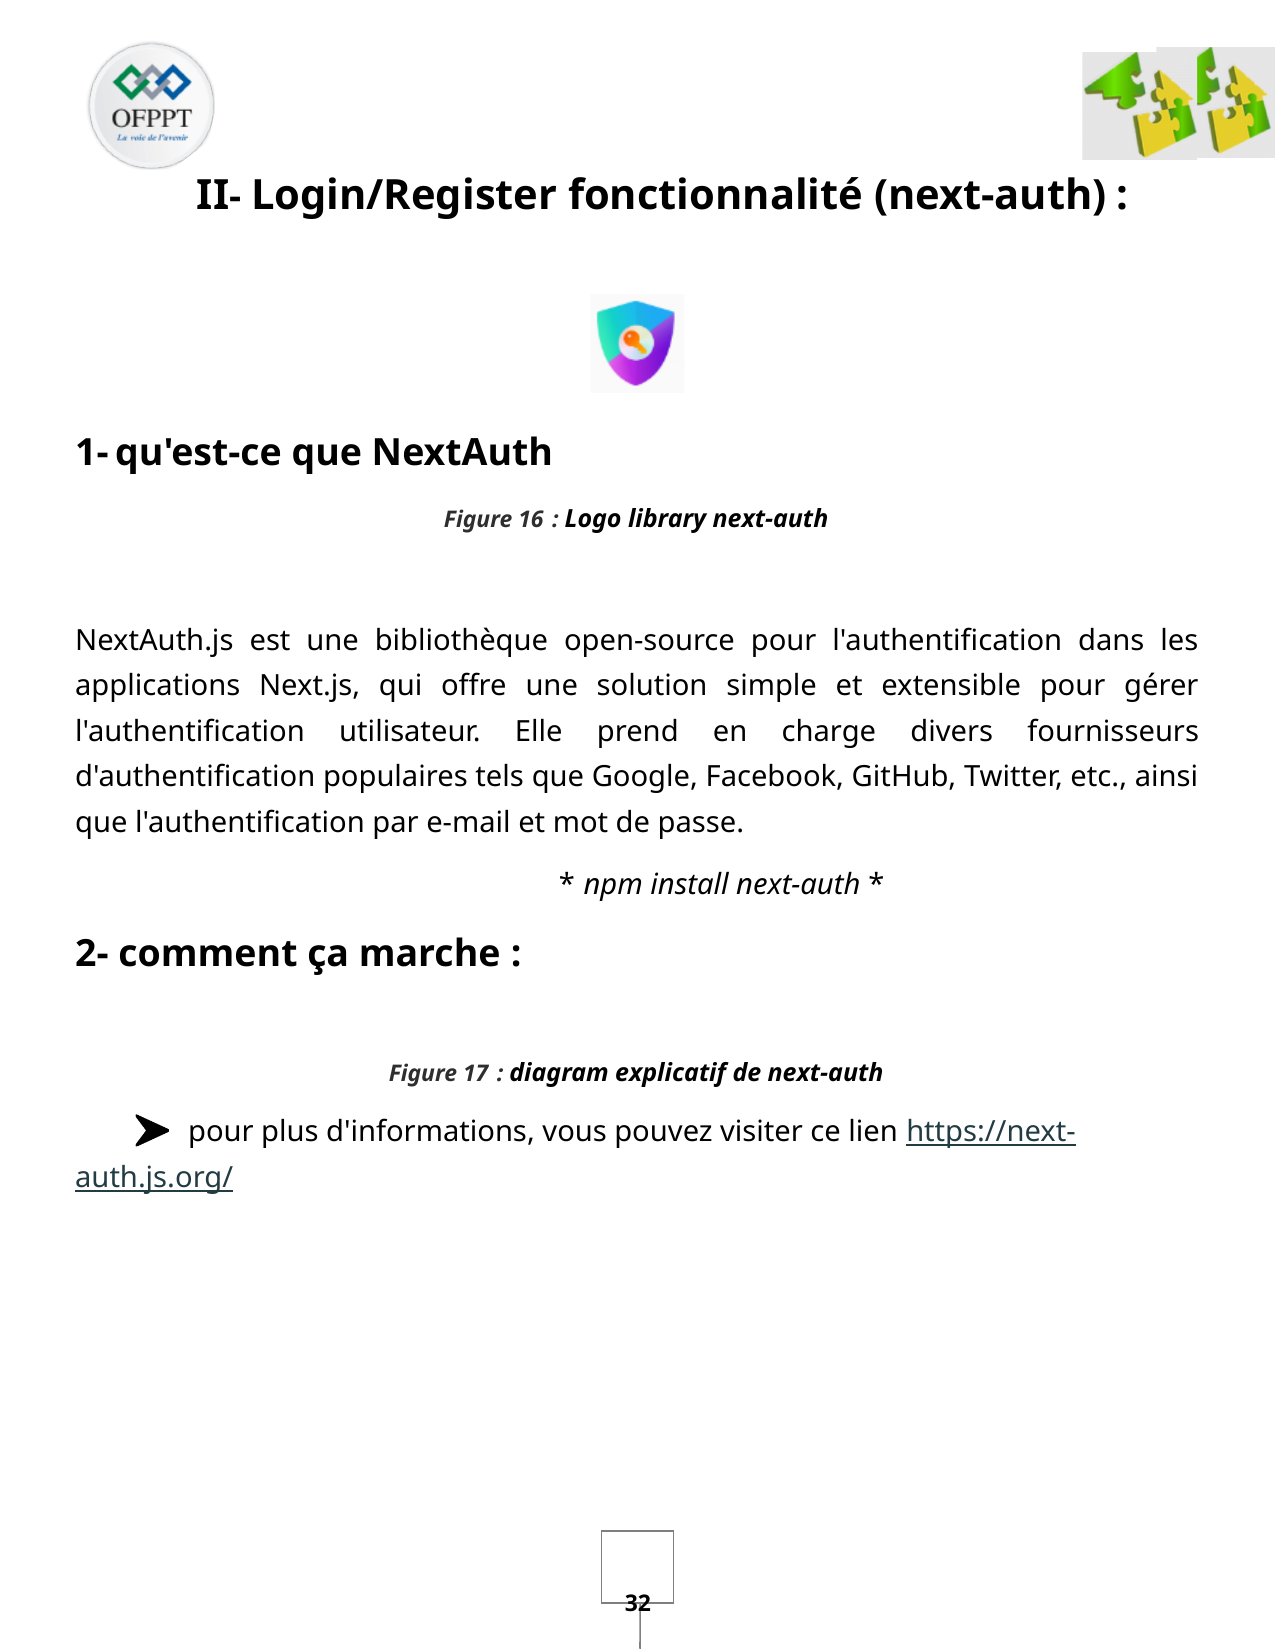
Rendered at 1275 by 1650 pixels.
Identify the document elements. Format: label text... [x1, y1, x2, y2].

text * npm install next-auth * [150, 864, 1200, 903]
picture [83, 38, 215, 170]
text pour plus d'informations, vous pouvez visiter ce lien https://next-auth.js.org/ [75, 1111, 1200, 1196]
text 2- comment ça marche : [75, 926, 1200, 977]
picture [590, 294, 685, 393]
text 1- qu'est-ce que NextAuth [75, 247, 1200, 476]
text Figure 16 : Logo library next-auth [75, 501, 1200, 535]
picture [1081, 47, 1275, 159]
text NextAuth.js est une bibliothèque open-source pour l'authentification dans les applications Next.js, qui offre une solution simple et extensible pour gérer l'authentification utilisateur. Elle prend en charge divers fournisseurs d'authentification populaires tels que Google, Facebook, GitHub, Twitter, etc., ainsi que l'authentification par e-mail et mot de passe. [75, 619, 1200, 841]
picture [135, 1113, 169, 1147]
text II- Login/Register fonctionnalité (next-auth) : [75, 165, 1200, 222]
text Figure 17 : diagram explicatif de next-auth [75, 1055, 1200, 1089]
